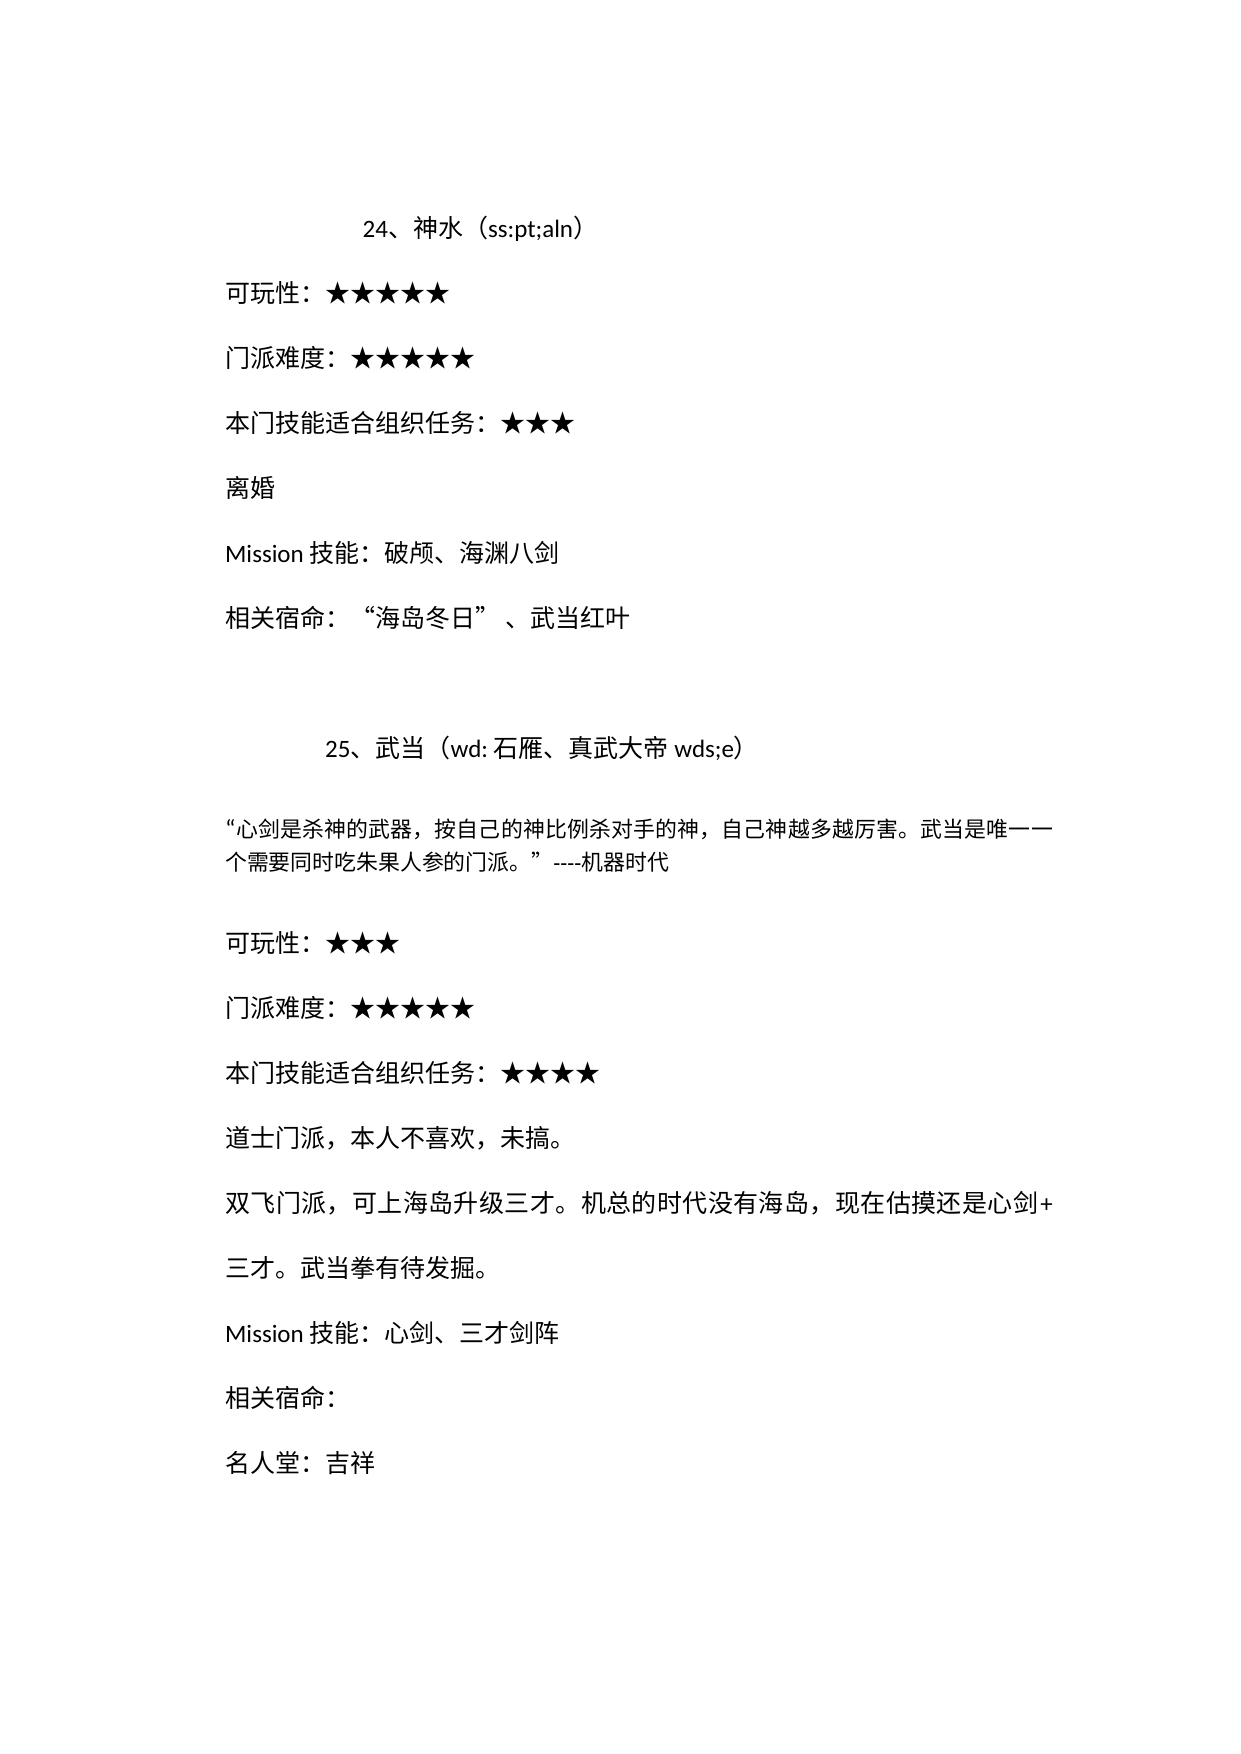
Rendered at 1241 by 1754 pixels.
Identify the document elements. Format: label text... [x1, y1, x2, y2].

list 相关宿命：“海岛冬日” 、武当红叶 [225, 584, 1053, 649]
list 本门技能适合组织任务：★★★★ [225, 1039, 1053, 1104]
list 门派难度：★★★★★ [225, 324, 1053, 389]
list Mission 技能：破颅、海渊八剑 [225, 519, 1053, 584]
list 双飞门派，可上海岛升级三才。机总的时代没有海岛，现在估摸还是心剑+三才。武当拳有待发掘。 [225, 1169, 1053, 1299]
list 名人堂：吉祥 [225, 1429, 1053, 1494]
list 可玩性：★★★★★ [225, 259, 1053, 324]
list 本门技能适合组织任务：★★★ [225, 389, 1053, 454]
list Mission 技能：心剑、三才剑阵 [225, 1299, 1053, 1364]
list 门派难度：★★★★★ [225, 974, 1053, 1039]
list 25、武当（wd: 石雁、真武大帝 wds;e） [325, 714, 1053, 779]
list 相关宿命： [225, 1364, 1053, 1429]
list 离婚 [225, 454, 1053, 519]
list 24、神水（ss:pt;aln） [325, 194, 1053, 259]
text “心剑是杀神的武器，按自己的神比例杀对手的神，自己神越多越厉害。武当是唯一一个需要同时吃朱果人参的门派。”----机器时代 [225, 812, 1053, 877]
list 道士门派，本人不喜欢，未搞。 [225, 1104, 1053, 1169]
list 可玩性：★★★ [225, 909, 1053, 974]
